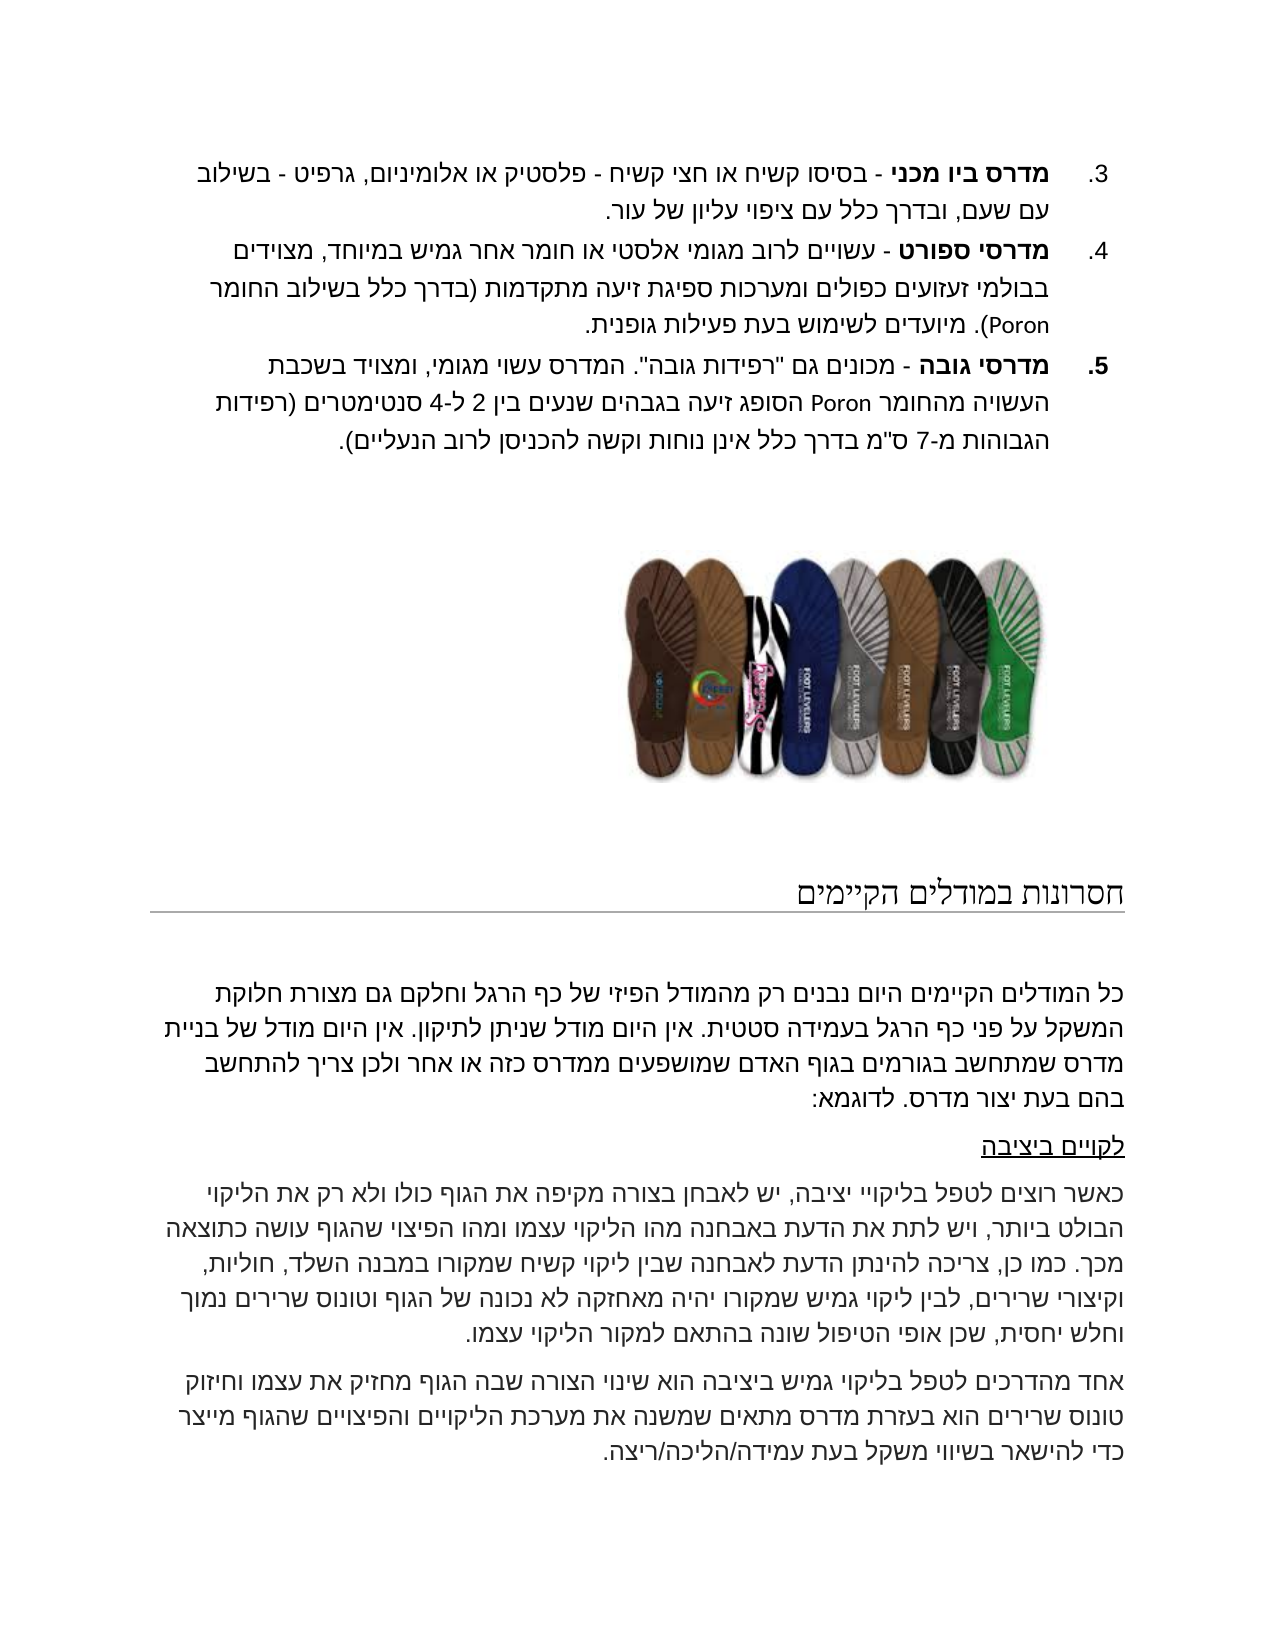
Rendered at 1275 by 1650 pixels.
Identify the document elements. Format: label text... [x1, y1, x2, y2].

text כל המודלים הקיימים היום נבנים רק מהמודל הפיזי של כף הרגל וחלקם גם מצורת חלוקת המשקל על פני כף הרגל בעמידה סטטית. אין היום מודל שניתן לתיקון. אין היום מודל של בניית מדרס שמתחשב בגורמים בגוף האדם שמושפעים ממדרס כזה או אחר ולכן צריך להתחשב בהם בעת יצור מדרס. לדוגמא: [150, 973, 1125, 1113]
picture [618, 550, 1050, 783]
text לקויים ביציבה [150, 1125, 1125, 1160]
list מדרסי ספורט - עשויים לרוב מגומי אלסטי או חומר אחר גמיש במיוחד, מצוידים בבולמי זעזועים כפולים ומערכות ספיגת זיעה מתקדמות (בדרך כלל בשילוב החומר Poron). מיועדים לשימוש בעת פעילות גופנית. [190, 227, 1087, 340]
text חסרונות במודלים הקיימים [150, 873, 1125, 911]
list מדרסי גובה - מכונים גם "רפידות גובה". המדרס עשוי מגומי, ומצויד בשכבת העשויה מהחומר Poron הסופג זיעה בגבהים שנעים בין 2 ל-4 סנטימטרים (רפידות הגבוהות מ-7 ס"מ בדרך כלל אינן נוחות וקשה להכניסן לרוב הנעליים). [190, 342, 1087, 455]
text כאשר רוצים לטפל בליקויי יציבה, יש לאבחן בצורה מקיפה את הגוף כולו ולא רק את הליקוי הבולט ביותר, ויש לתת את הדעת באבחנה מהו הליקוי עצמו ומהו הפיצוי שהגוף עושה כתוצאה מכך. כמו כן, צריכה להינתן הדעת לאבחנה שבין ליקוי קשיח שמקורו במבנה השלד, חוליות, וקיצורי שרירים, לבין ליקוי גמיש שמקורו יהיה מאחזקה לא נכונה של הגוף וטונוס שרירים נמוך וחלש יחסית, שכן אופי הטיפול שונה בהתאם למקור הליקוי עצמו. [150, 1173, 1125, 1348]
text אחד מהדרכים לטפל בליקוי גמיש ביציבה הוא שינוי הצורה שבה הגוף מחזיק את עצמו וחיזוק טונוס שרירים הוא בעזרת מדרס מתאים שמשנה את מערכת הליקויים והפיצויים שהגוף מייצר כדי להישאר בשיווי משקל בעת עמידה/הליכה/ריצה. [150, 1360, 1125, 1465]
list מדרס ביו מכני - בסיסו קשיח או חצי קשיח - פלסטיק או אלומיניום, גרפיט - בשילוב עם שעם, ובדרך כלל עם ציפוי עליון של עור. [190, 150, 1087, 225]
